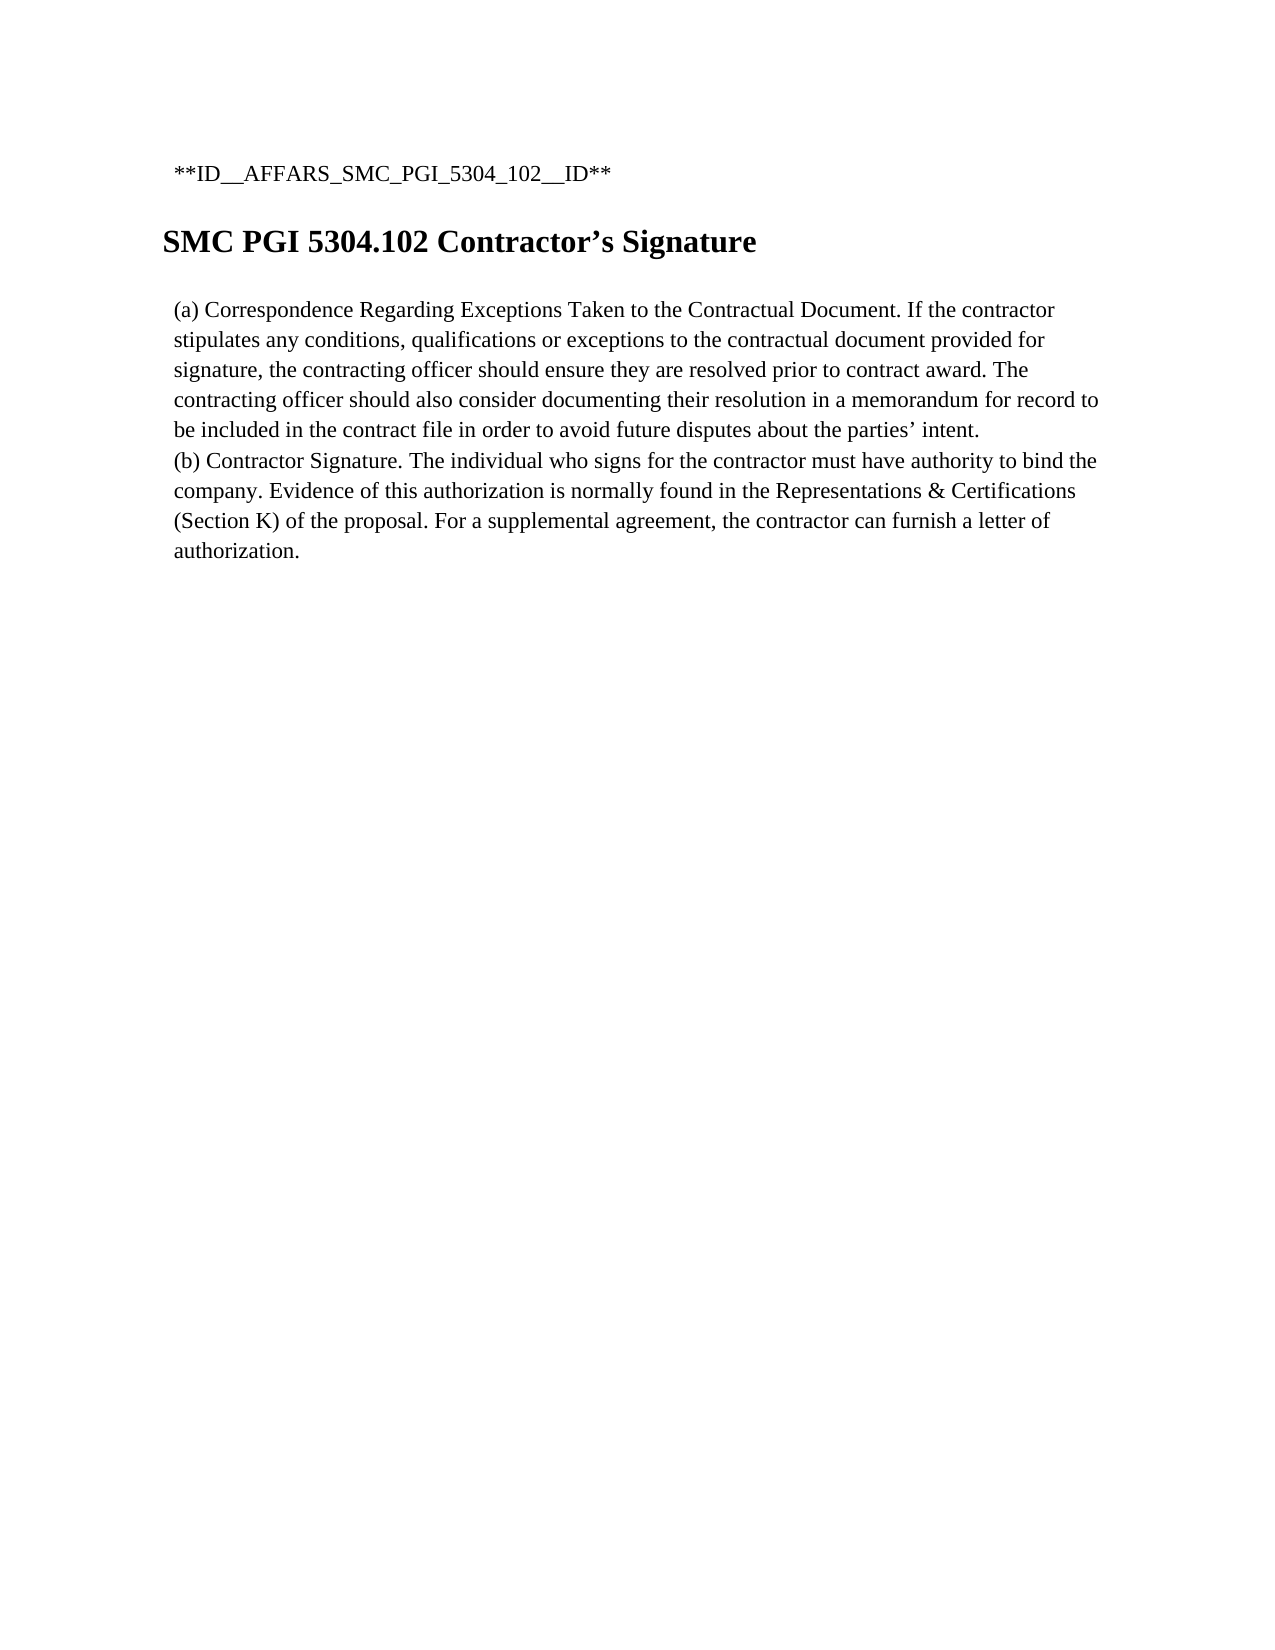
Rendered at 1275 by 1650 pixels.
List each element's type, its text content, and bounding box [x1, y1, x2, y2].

subtitle SMC PGI 5304.102 Contractor’s Signature [162, 222, 1125, 259]
text (a) Correspondence Regarding Exceptions Taken to the Contractual Document. If the contractor stipulates any conditions, qualifications or exceptions to the contractual document provided for signature, the contracting officer should ensure they are resolved prior to contract award. The contracting officer should also consider documenting their resolution in a memorandum for record to be included in the contract file in order to avoid future disputes about the parties’ intent. [163, 285, 1135, 436]
text (b) Contractor Signature. ​The individual who signs for the contractor must have authority to bind the company. Evidence of this authorization is normally found in the Representations & Certifications (Section K) of the proposal. For a supplemental agreement, the contractor can furnish a letter of authorization. [163, 436, 1135, 574]
text **ID__AFFARS_SMC_PGI_5304_102__ID** [163, 150, 1135, 197]
